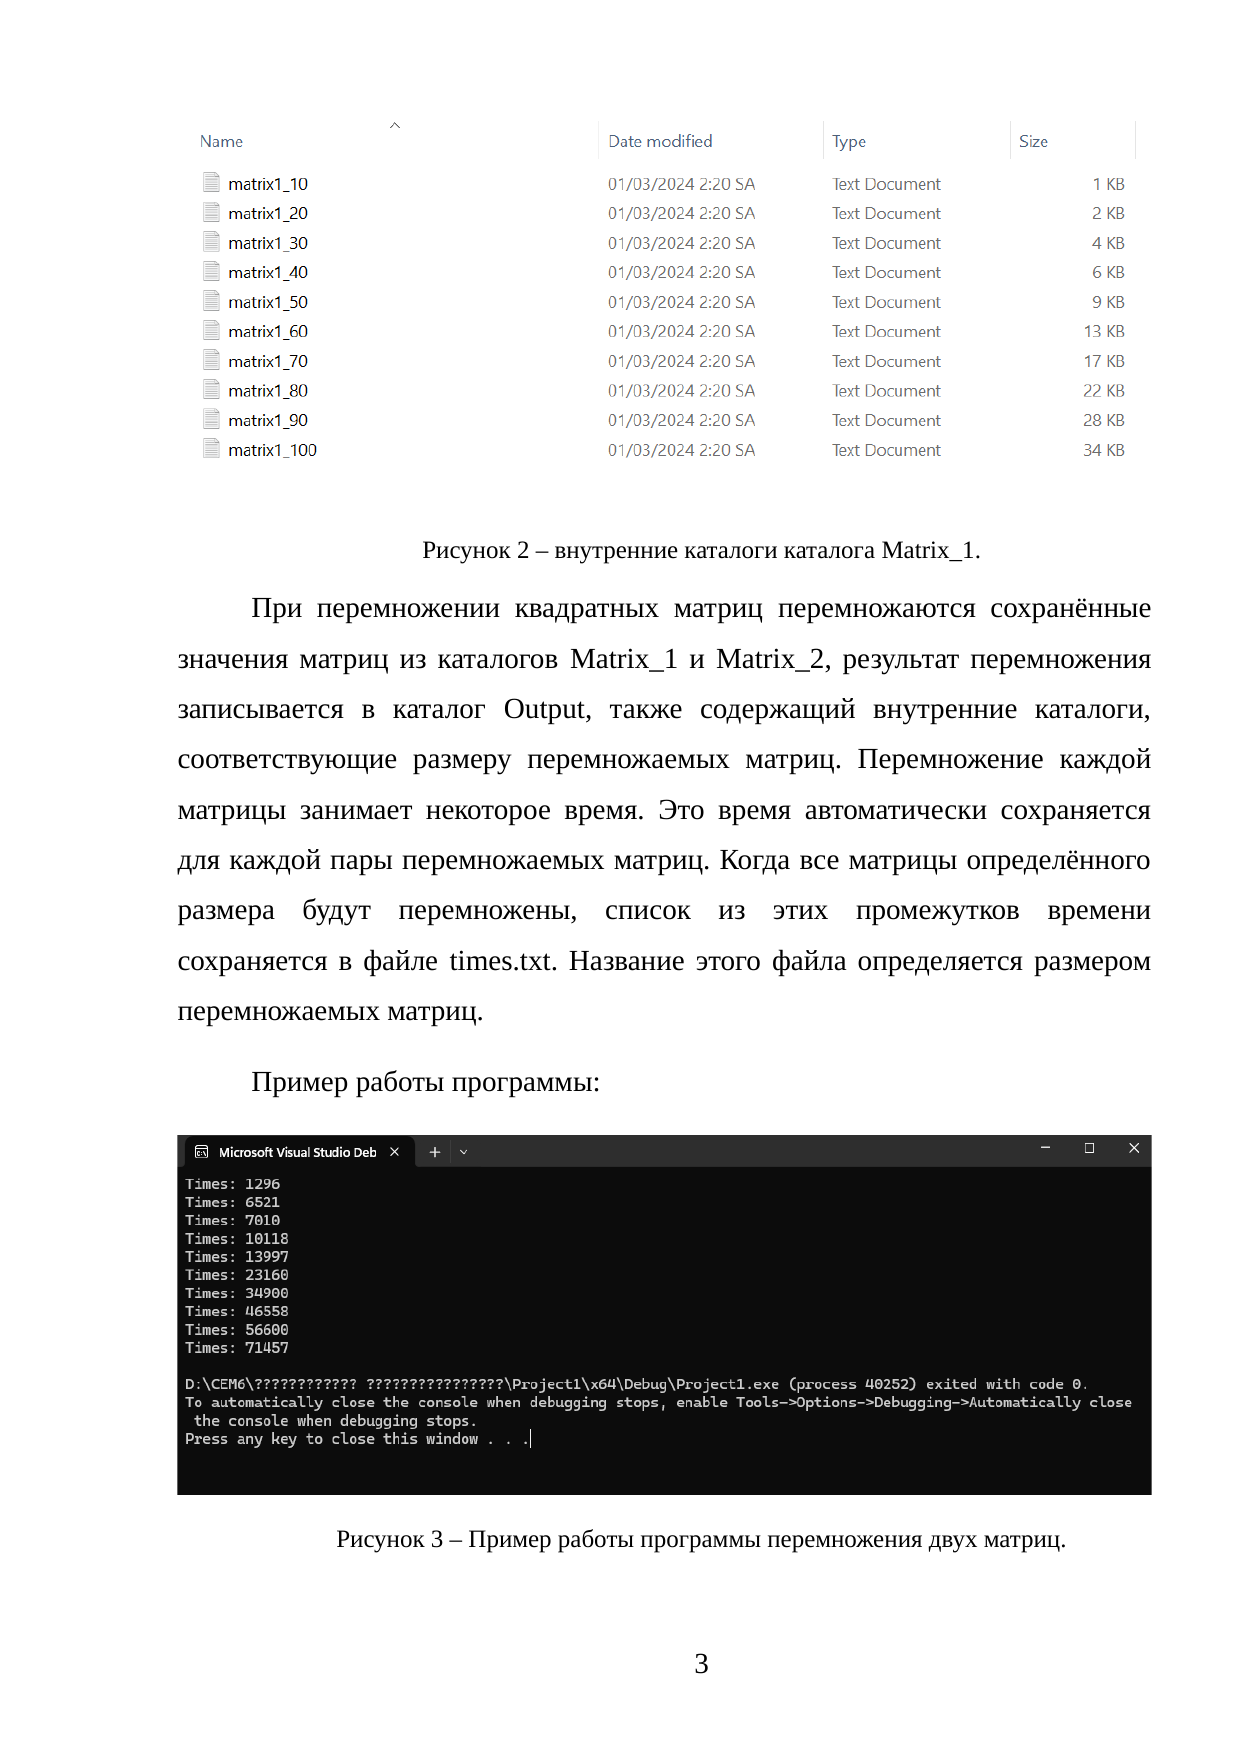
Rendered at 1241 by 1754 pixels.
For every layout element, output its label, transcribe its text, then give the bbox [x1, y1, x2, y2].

text Пример работы программы: [177, 1064, 1152, 1098]
text Рисунок 2 – внутренние каталоги каталога Matrix_1. [177, 535, 1152, 564]
picture [177, 118, 1152, 506]
text Рисунок 3 – Пример работы программы перемножения двух матриц. [177, 1524, 1152, 1553]
text При перемножении квадратных матриц перемножаются сохранённые значения матриц из каталогов Matrix_1 и Matrix_2, результат перемножения записывается в каталог Output, также содержащий внутренние каталоги, соответствующие размеру перемножаемых матриц. Перемножение каждой матрицы занимает некоторое время. Это время автоматически сохраняется для каждой пары перемножаемых матриц. Когда все матрицы определённого размера будут перемножены, список из этих промежутков времени сохраняется в файле times.txt. Название этого файла определяется размером перемножаемых матриц. [177, 591, 1152, 1027]
picture [177, 1135, 1152, 1495]
